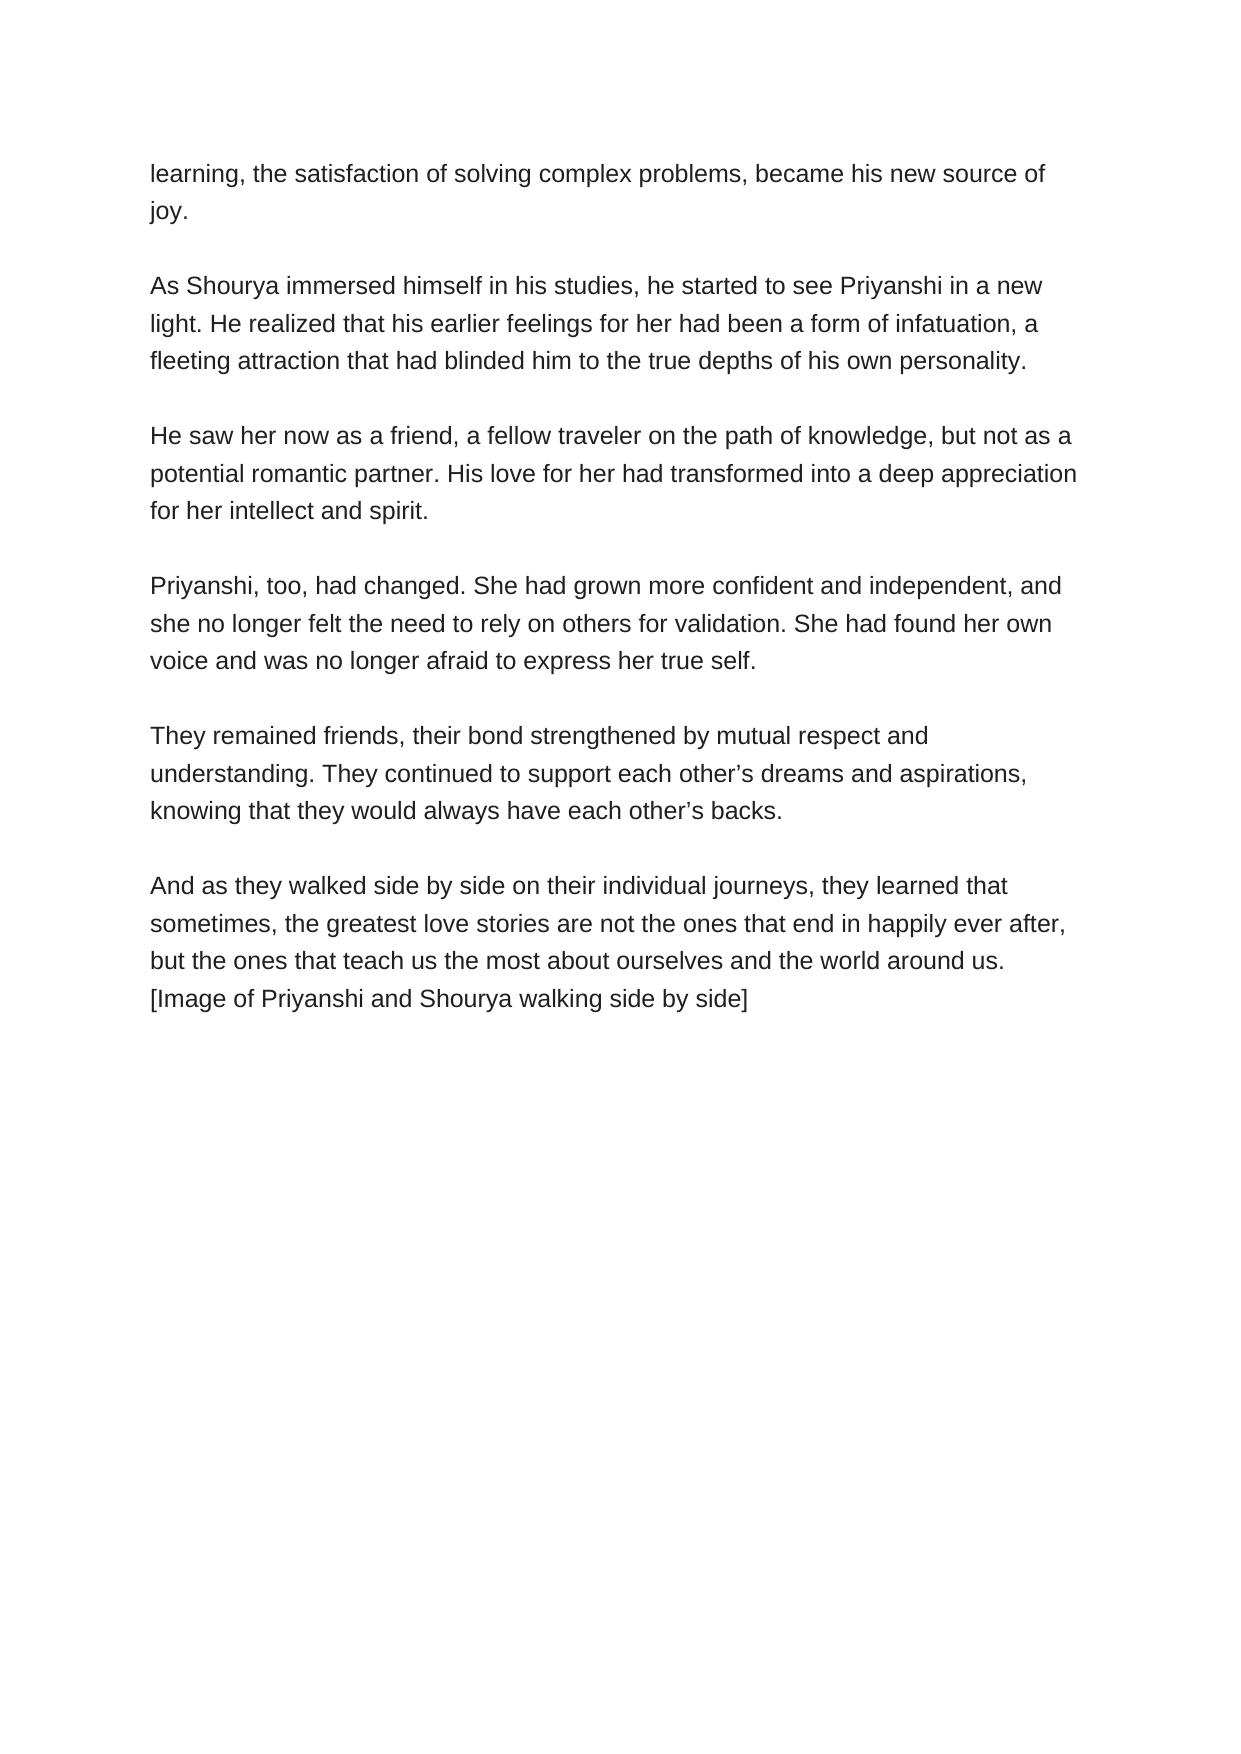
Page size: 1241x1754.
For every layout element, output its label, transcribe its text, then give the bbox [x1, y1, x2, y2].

text [Image of Priyanshi and Shourya walking side by side] [150, 975, 1090, 1012]
text He saw her now as a friend, a fellow traveler on the path of knowledge, but not as a potential romantic partner. His love for her had transformed into a deep appreciation for her intellect and spirit. [150, 412, 1090, 525]
text Priyanshi, too, had changed. She had grown more confident and independent, and she no longer felt the need to rely on others for validation. She had found her own voice and was no longer afraid to express her true self. [150, 562, 1090, 675]
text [150, 150, 1090, 225]
text And as they walked side by side on their individual journeys, they learned that sometimes, the greatest love stories are not the ones that end in happily ever after, but the ones that teach us the most about ourselves and the world around us. [150, 862, 1090, 975]
text They remained friends, their bond strengthened by mutual respect and understanding. They continued to support each other’s dreams and aspirations, knowing that they would always have each other’s backs. [150, 712, 1090, 825]
text As Shourya immersed himself in his studies, he started to see Priyanshi in a new light. He realized that his earlier feelings for her had been a form of infatuation, a fleeting attraction that had blinded him to the true depths of his own personality. [150, 262, 1090, 375]
